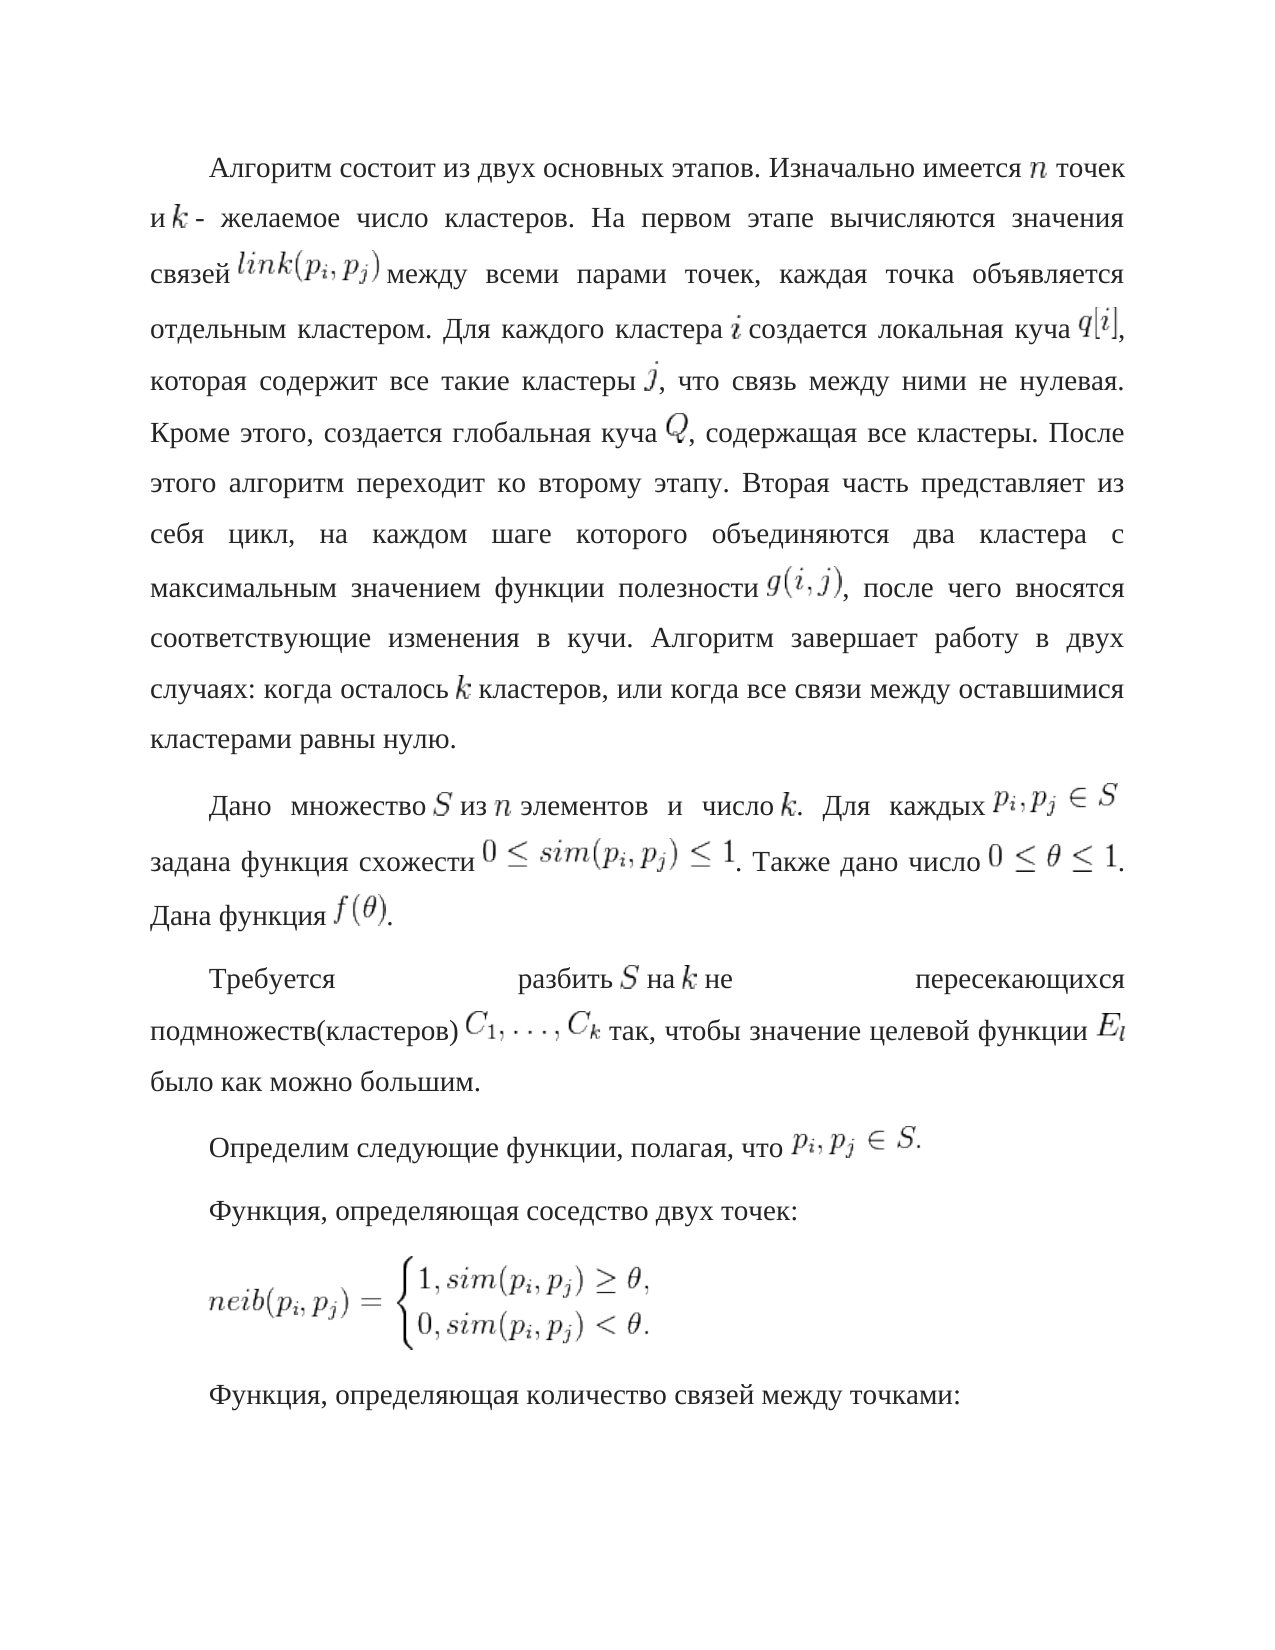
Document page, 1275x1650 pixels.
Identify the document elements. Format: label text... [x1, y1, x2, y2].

picture [494, 800, 513, 816]
picture [333, 894, 386, 926]
picture [433, 792, 453, 816]
picture [482, 838, 736, 872]
picture [1078, 307, 1118, 339]
picture [992, 783, 1118, 816]
picture [620, 965, 640, 989]
picture [466, 1011, 602, 1041]
picture [1029, 162, 1049, 178]
picture [767, 566, 842, 598]
text Функция, определяющая количество связей между точками: [150, 1377, 1125, 1410]
picture [208, 1256, 649, 1350]
picture [1096, 1013, 1125, 1041]
picture [682, 965, 697, 989]
text Требуется разбить на не пересекающихся подмножеств(кластеров) так, чтобы значение целевой функции было как можно большим. [150, 961, 1125, 1097]
picture [730, 315, 742, 339]
picture [781, 792, 797, 816]
picture [643, 361, 659, 391]
text Функция, определяющая соседство двух точек: [150, 1193, 1125, 1227]
picture [988, 844, 1118, 872]
picture [172, 204, 188, 228]
picture [665, 413, 689, 443]
text Дано множество из элементов и число . Для каждых задана функция схожести . Также дано число . Дана функция . [150, 784, 1125, 932]
picture [456, 675, 471, 699]
text Определим следующие функции, полагая, что [150, 1127, 1125, 1164]
picture [237, 250, 380, 284]
text Алгоритм состоит из двух основных этапов. Изначально имеется точек и - желаемое число кластеров. На первом этапе вычисляются значения связей между всеми парами точек, каждая точка объявляется отдельным кластером. Для каждого кластера создается локальная куча , которая содержит все такие кластеры , что связь между ними не нулевая. Кроме этого, создается глобальная куча , содержащая все кластеры. После этого алгоритм переходит ко второму этапу. Вторая часть представляет из себя цикл, на каждом шаге которого объединяются два кластера с максимальным значением функции полезности , после чего вносятся соответствующие изменения в кучи. Алгоритм завершает работу в двух случаях: когда осталось кластеров, или когда все связи между оставшимися кластерами равны нулю. [150, 150, 1125, 755]
picture [791, 1126, 921, 1158]
